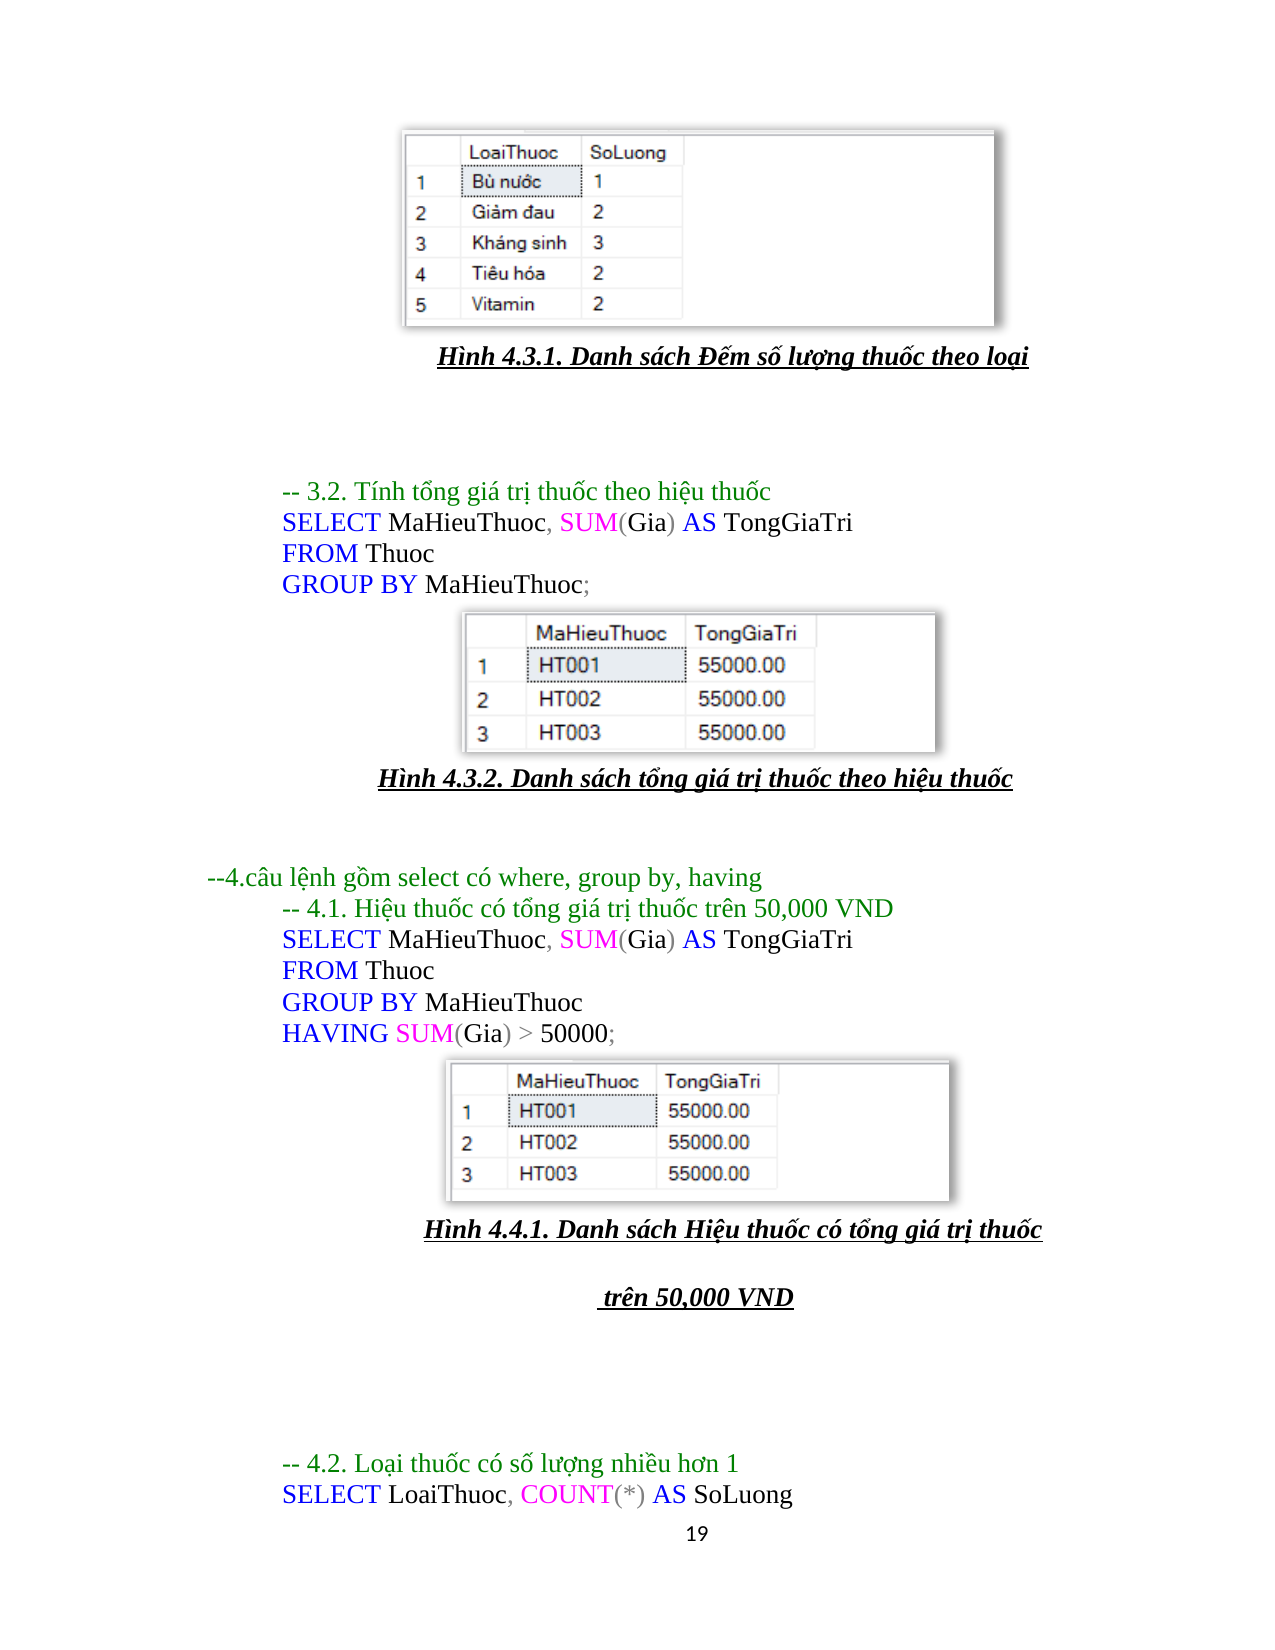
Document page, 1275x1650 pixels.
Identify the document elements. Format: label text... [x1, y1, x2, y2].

text trên 50,000 VND [207, 1281, 1186, 1312]
text GROUP BY MaHieuThuoc [207, 986, 1186, 1017]
text -- 3.2. Tính tổng giá trị thuốc theo hiệu thuốc [207, 475, 1186, 506]
text Hình 4.4.1. Danh sách Hiệu thuốc có tổng giá trị thuốc [207, 1214, 1186, 1245]
text Hình 4.3.1. Danh sách Đếm số lượng thuốc theo loại [207, 340, 1186, 371]
picture [462, 612, 935, 752]
text HAVING SUM(Gia) > 50000; [207, 1017, 1186, 1048]
text -- 4.1. Hiệu thuốc có tổng giá trị thuốc trên 50,000 VND [207, 892, 1186, 923]
text GROUP BY MaHieuThuoc; [207, 568, 1186, 600]
text FROM Thuoc [207, 954, 1186, 986]
text Hình 4.3.2. Danh sách tổng giá trị thuốc theo hiệu thuốc [207, 762, 1186, 793]
text SELECT LoaiThuoc, COUNT(*) AS SoLuong [207, 1478, 1186, 1509]
picture [446, 1060, 949, 1201]
text SELECT MaHieuThuoc, SUM(Gia) AS TongGiaTri [207, 923, 1186, 954]
text SELECT MaHieuThuoc, SUM(Gia) AS TongGiaTri [207, 506, 1186, 537]
text FROM Thuoc [207, 537, 1186, 568]
text -- 4.2. Loại thuốc có số lượng nhiều hơn 1 [207, 1447, 1186, 1478]
text --4.câu lệnh gồm select có where, group by, having [207, 861, 1186, 892]
picture [402, 130, 994, 326]
